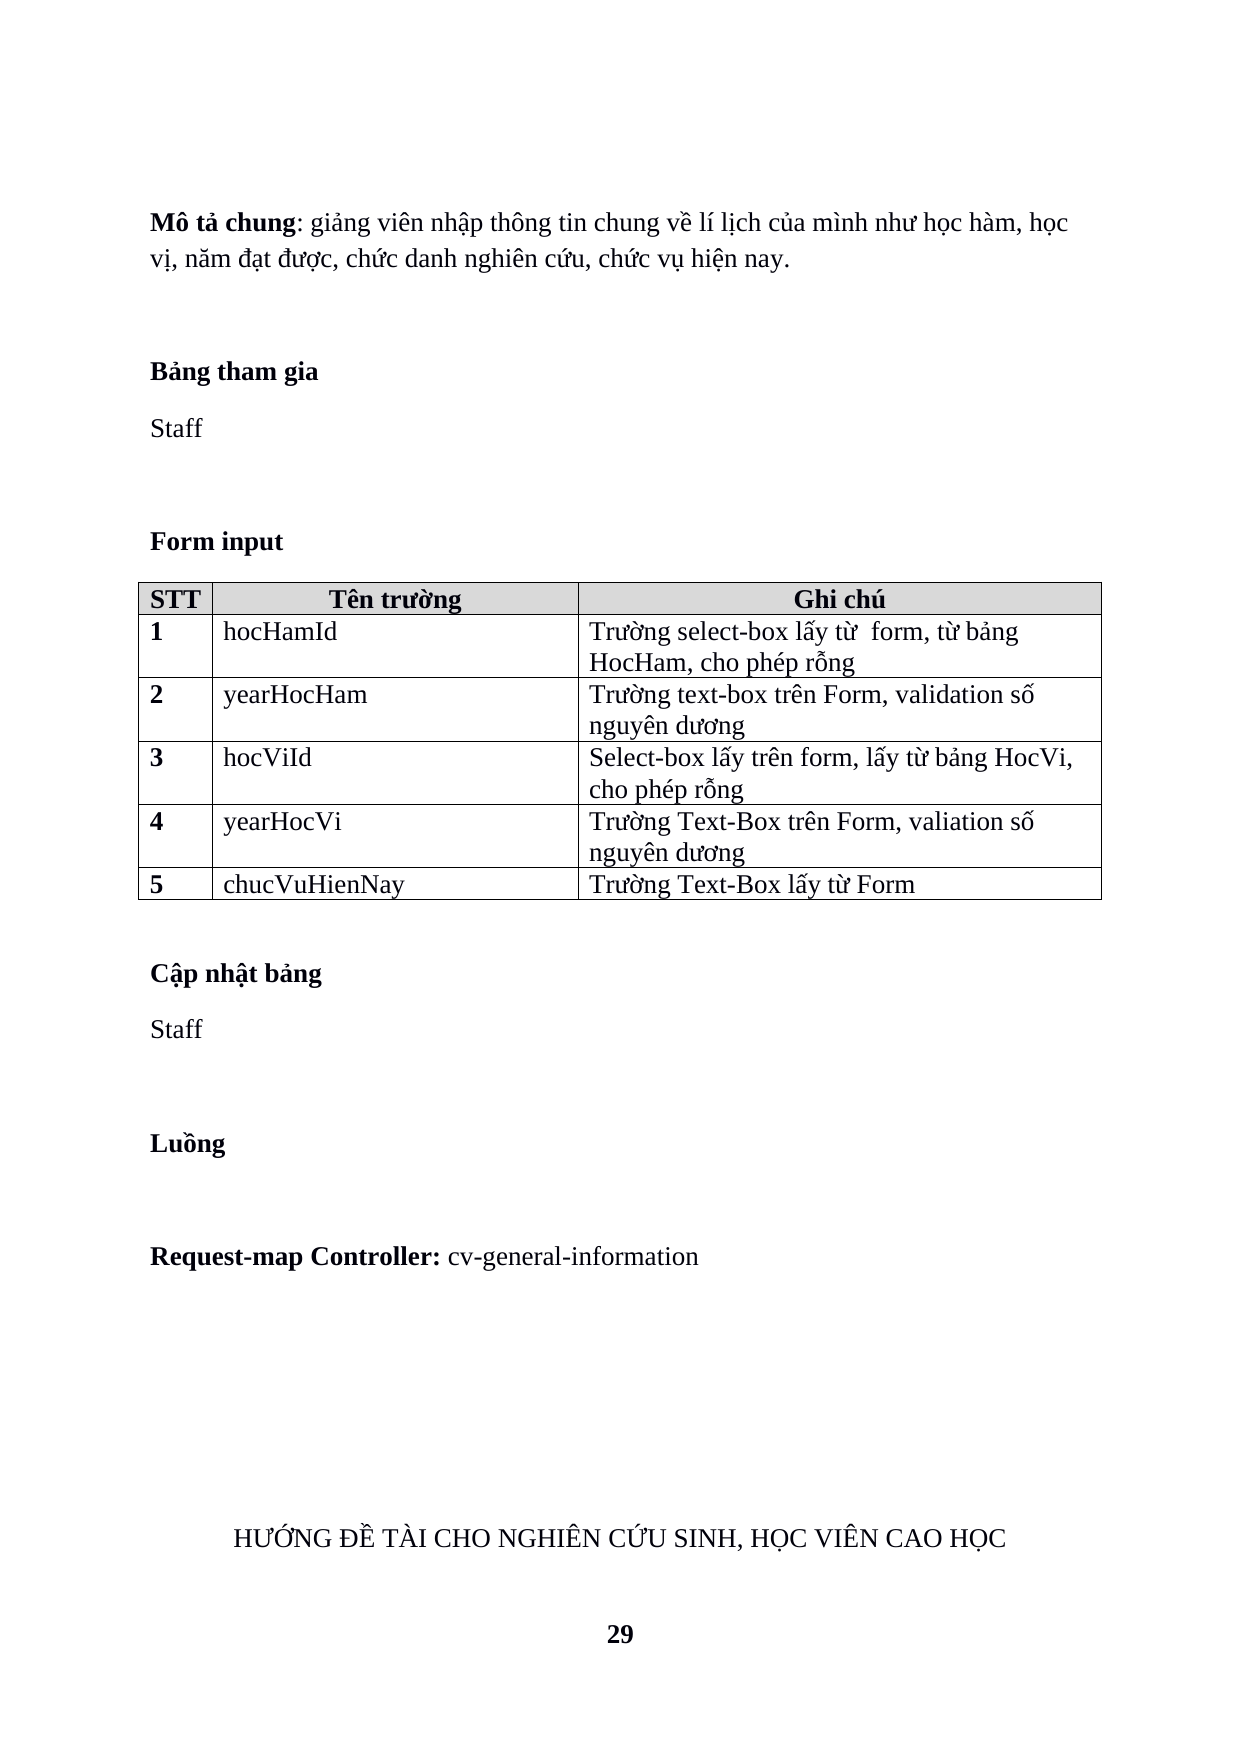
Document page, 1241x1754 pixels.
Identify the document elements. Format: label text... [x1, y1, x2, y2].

table_cell 2 [139, 678, 212, 741]
table_cell Trường Text-Box trên Form, valiation số nguyên dương [579, 805, 1101, 867]
table_cell 5 [139, 868, 212, 899]
table_cell yearHocHam [213, 678, 578, 741]
table_cell chucVuHienNay [213, 868, 578, 899]
text Request-map Controller: cv-general-information [150, 1240, 1090, 1271]
table_cell yearHocVi [213, 805, 578, 867]
text Luồng [150, 1127, 1090, 1158]
table_cell Trường select-box lấy từ form, từ bảng HocHam, cho phép rỗng [579, 615, 1101, 677]
table_cell 3 [139, 742, 212, 804]
table_cell Select-box lấy trên form, lấy từ bảng HocVi, cho phép rỗng [579, 742, 1101, 804]
text Bảng tham gia [150, 355, 1090, 387]
text Form input [150, 525, 1090, 556]
text Mô tả chung: giảng viên nhập thông tin chung về lí lịch của mình như học hàm, học vị, năm đạt được, chức danh nghiên cứu, chức vụ hiện nay. [150, 207, 1090, 273]
table_cell hocViId [213, 742, 578, 804]
text HƯỚNG ĐỀ TÀI CHO NGHIÊN CỨU SINH, HỌC VIÊN CAO HỌC [150, 1523, 1090, 1554]
table_header STT [139, 583, 212, 614]
table_header Ghi chú [579, 583, 1101, 614]
table_cell 4 [139, 805, 212, 867]
table_cell Trường Text-Box lấy từ Form [579, 868, 1101, 899]
table_cell hocHamId [213, 615, 578, 677]
text Staff [150, 412, 1090, 443]
table_cell 1 [139, 615, 212, 677]
table_cell Trường text-box trên Form, validation số nguyên dương [579, 678, 1101, 741]
text Staff [150, 1013, 1090, 1045]
text Cập nhật bảng [150, 957, 1090, 988]
table_header Tên trường [213, 583, 578, 614]
